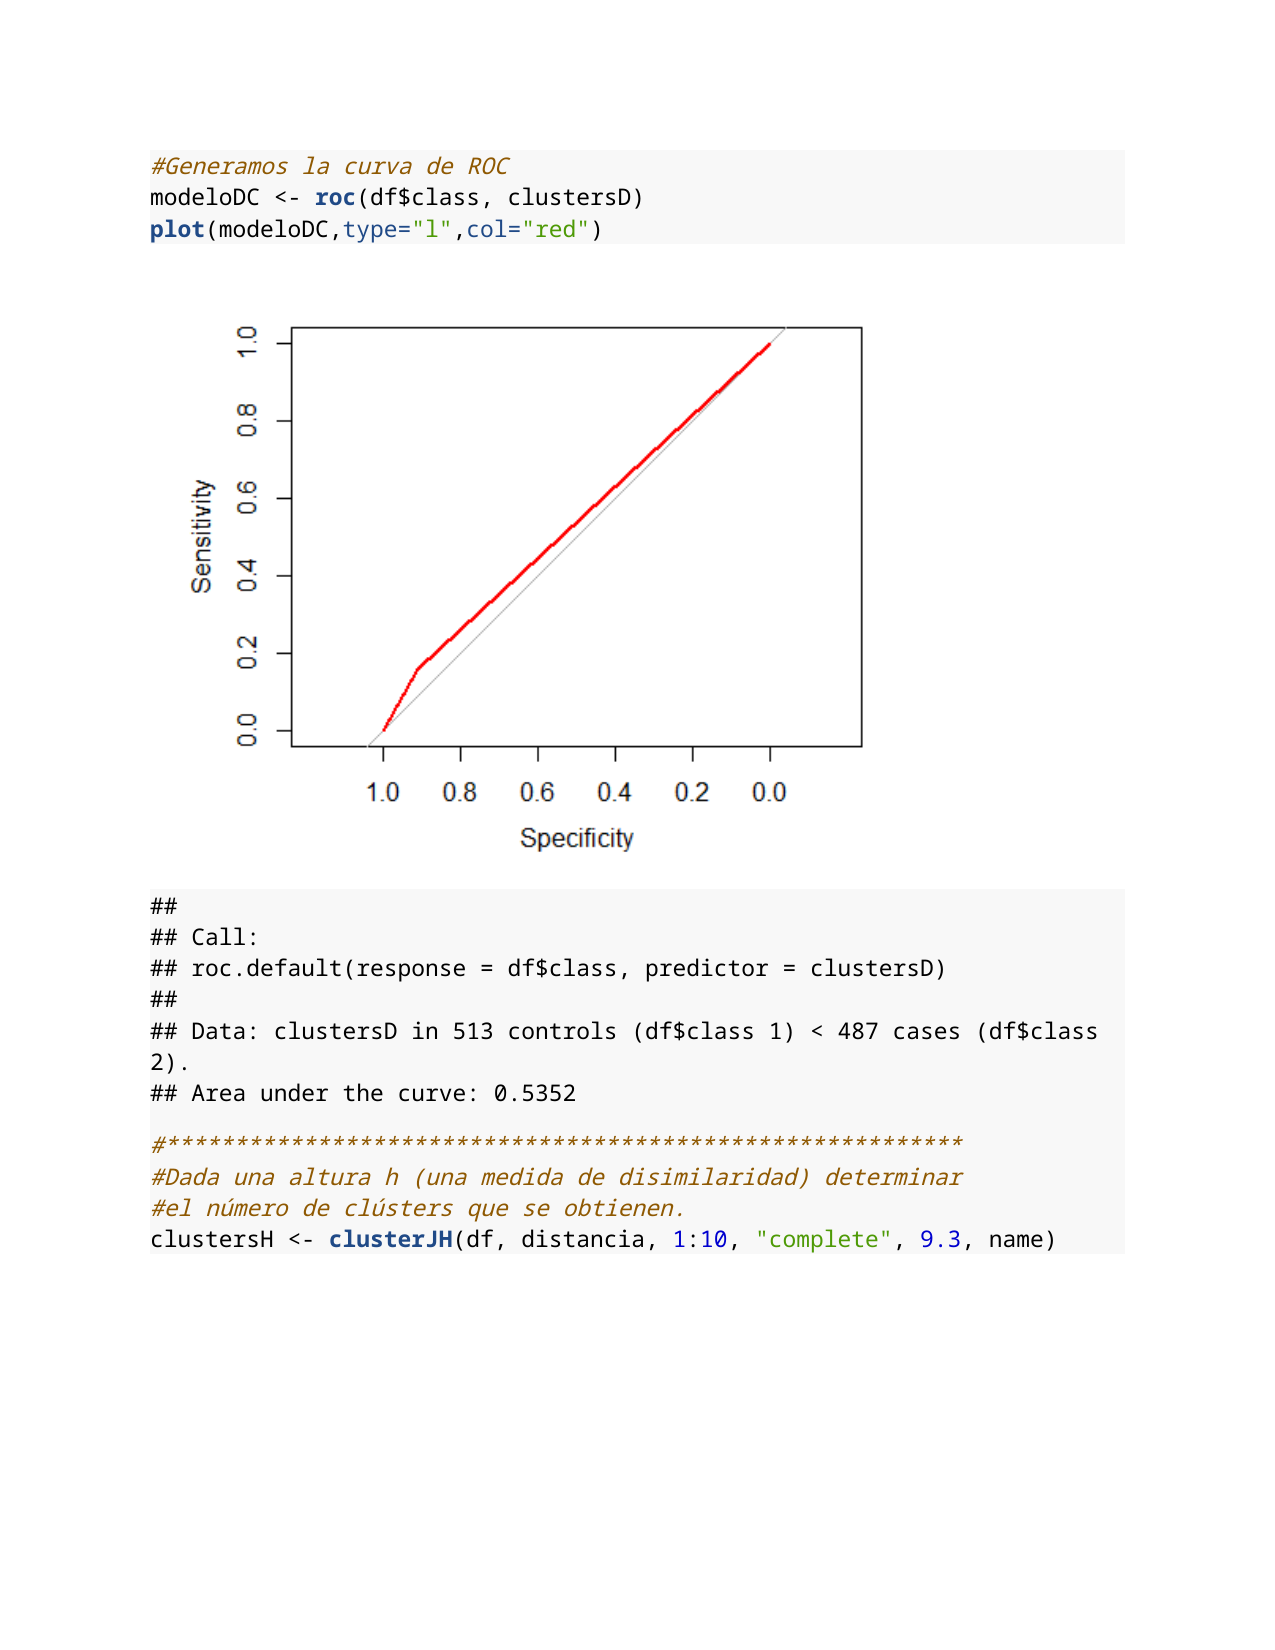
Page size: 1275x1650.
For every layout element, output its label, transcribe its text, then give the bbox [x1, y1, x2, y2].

text ## ## Call: ## roc.default(response = df$class, predictor = clustersD) ## ## Data: clustersD in 513 controls (df$class 1) < 487 cases (df$class 2). ## Area under the curve: 0.5352 [150, 889, 1125, 1108]
text #Generamos la curva de ROC modeloDC <- roc(df$class, clustersD) plot(modeloDC,type="l",col="red") [150, 150, 1125, 244]
picture [168, 264, 925, 871]
text #********************************************************** #Dada una altura h (una medida de disimilaridad) determinar #el número de clústers que se obtienen. clustersH <- clusterJH(df, distancia, 1:10, "complete", 9.3, name) [686, 1129, 1125, 1254]
